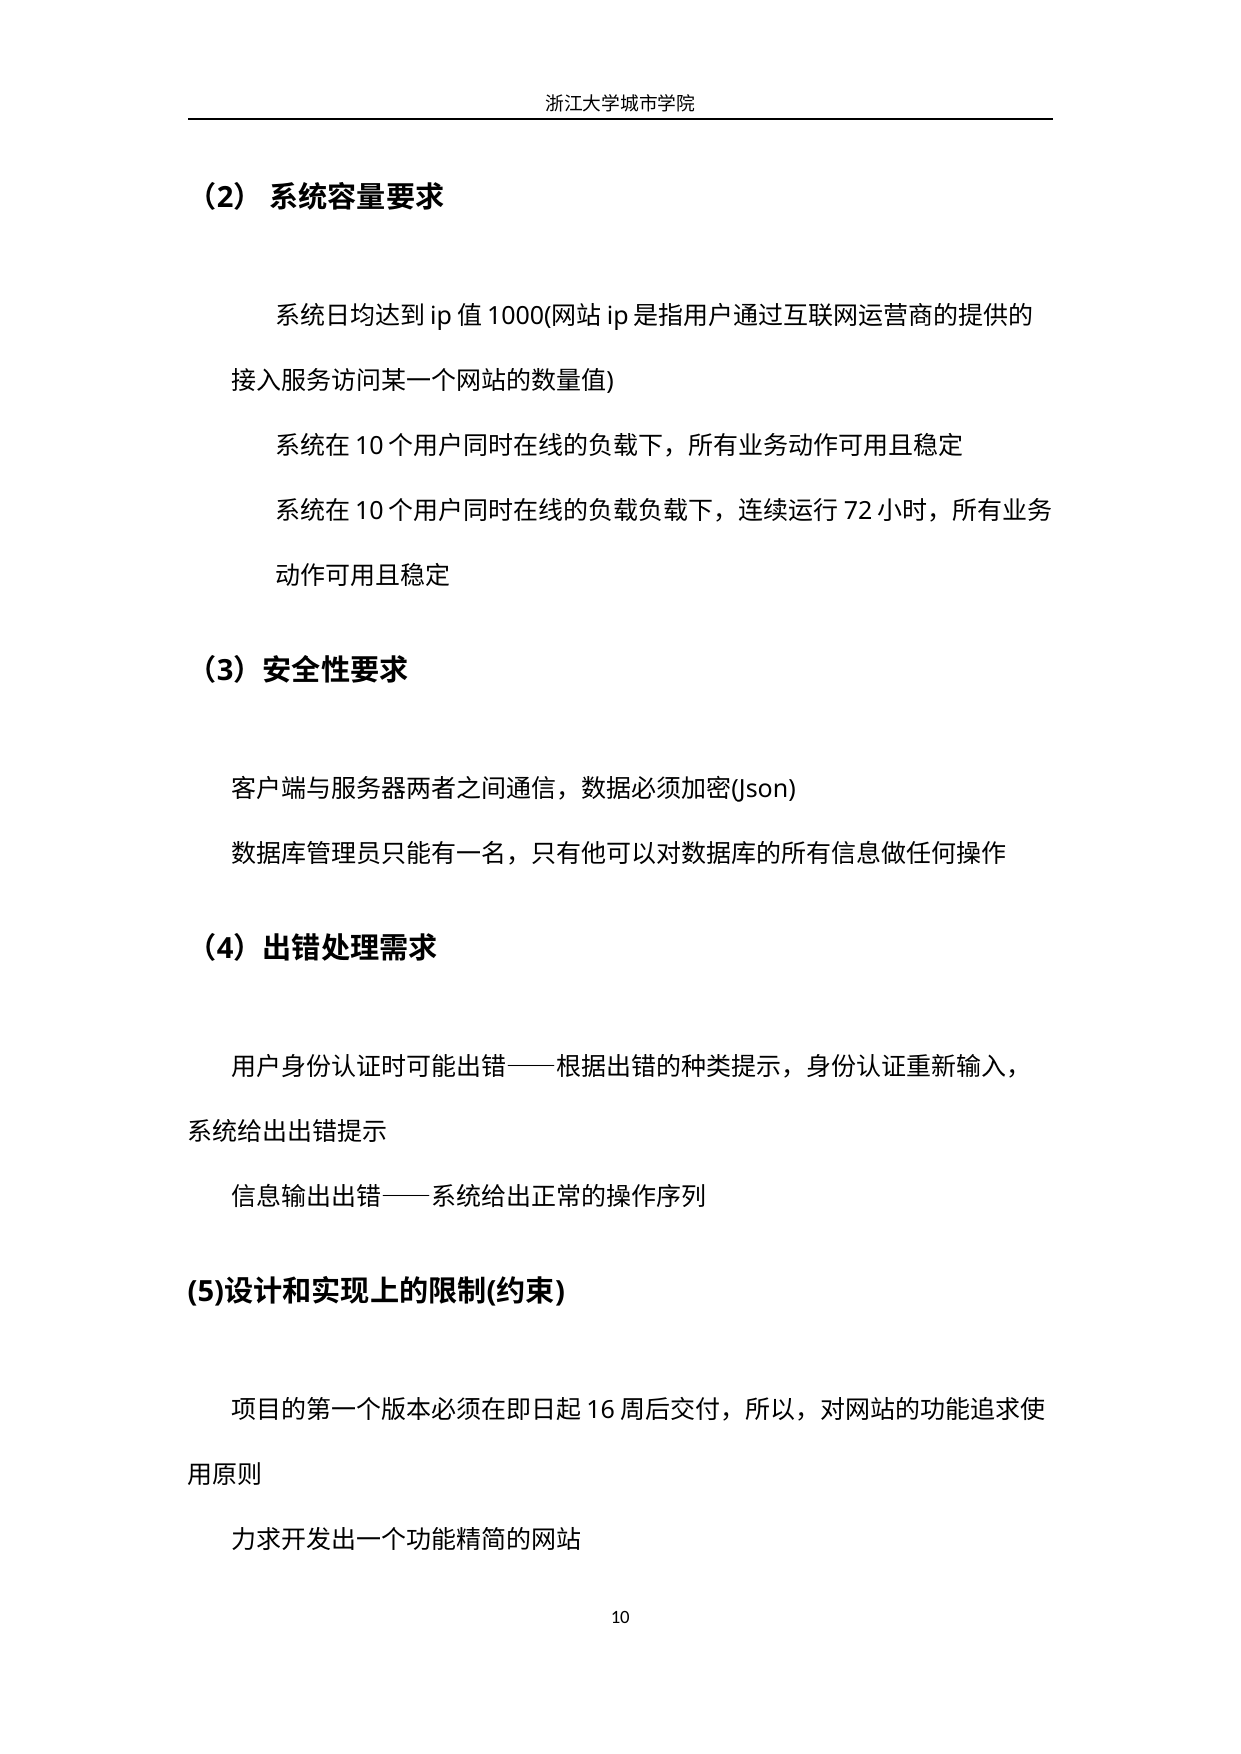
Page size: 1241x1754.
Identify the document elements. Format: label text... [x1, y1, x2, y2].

subtitle （4）出错处理需求 [187, 913, 1053, 978]
text 力求开发出一个功能精简的网站 [187, 1505, 1053, 1570]
text 系统日均达到ip值1000(网站ip是指用户通过互联网运营商的提供的接入服务访问某一个网站的数量值) [231, 281, 1053, 411]
text 客户端与服务器两者之间通信，数据必须加密(Json) [187, 754, 1053, 819]
subtitle （3）安全性要求 [187, 635, 1053, 700]
subtitle （2） 系统容量要求 [187, 162, 1053, 227]
text 信息输出出错——系统给出正常的操作序列 [187, 1162, 1053, 1227]
text 系统在10个用户同时在线的负载下，所有业务动作可用且稳定 [231, 411, 1053, 476]
text 项目的第一个版本必须在即日起16周后交付，所以，对网站的功能追求使用原则 [187, 1375, 1053, 1505]
subtitle (5)设计和实现上的限制(约束) [187, 1256, 1053, 1321]
text 用户身份认证时可能出错——根据出错的种类提示，身份认证重新输入，系统给出出错提示 [187, 1032, 1053, 1162]
text 数据库管理员只能有一名，只有他可以对数据库的所有信息做任何操作 [187, 819, 1053, 884]
text 系统在10个用户同时在线的负载负载下，连续运行72小时，所有业务动作可用且稳定 [275, 476, 1053, 606]
